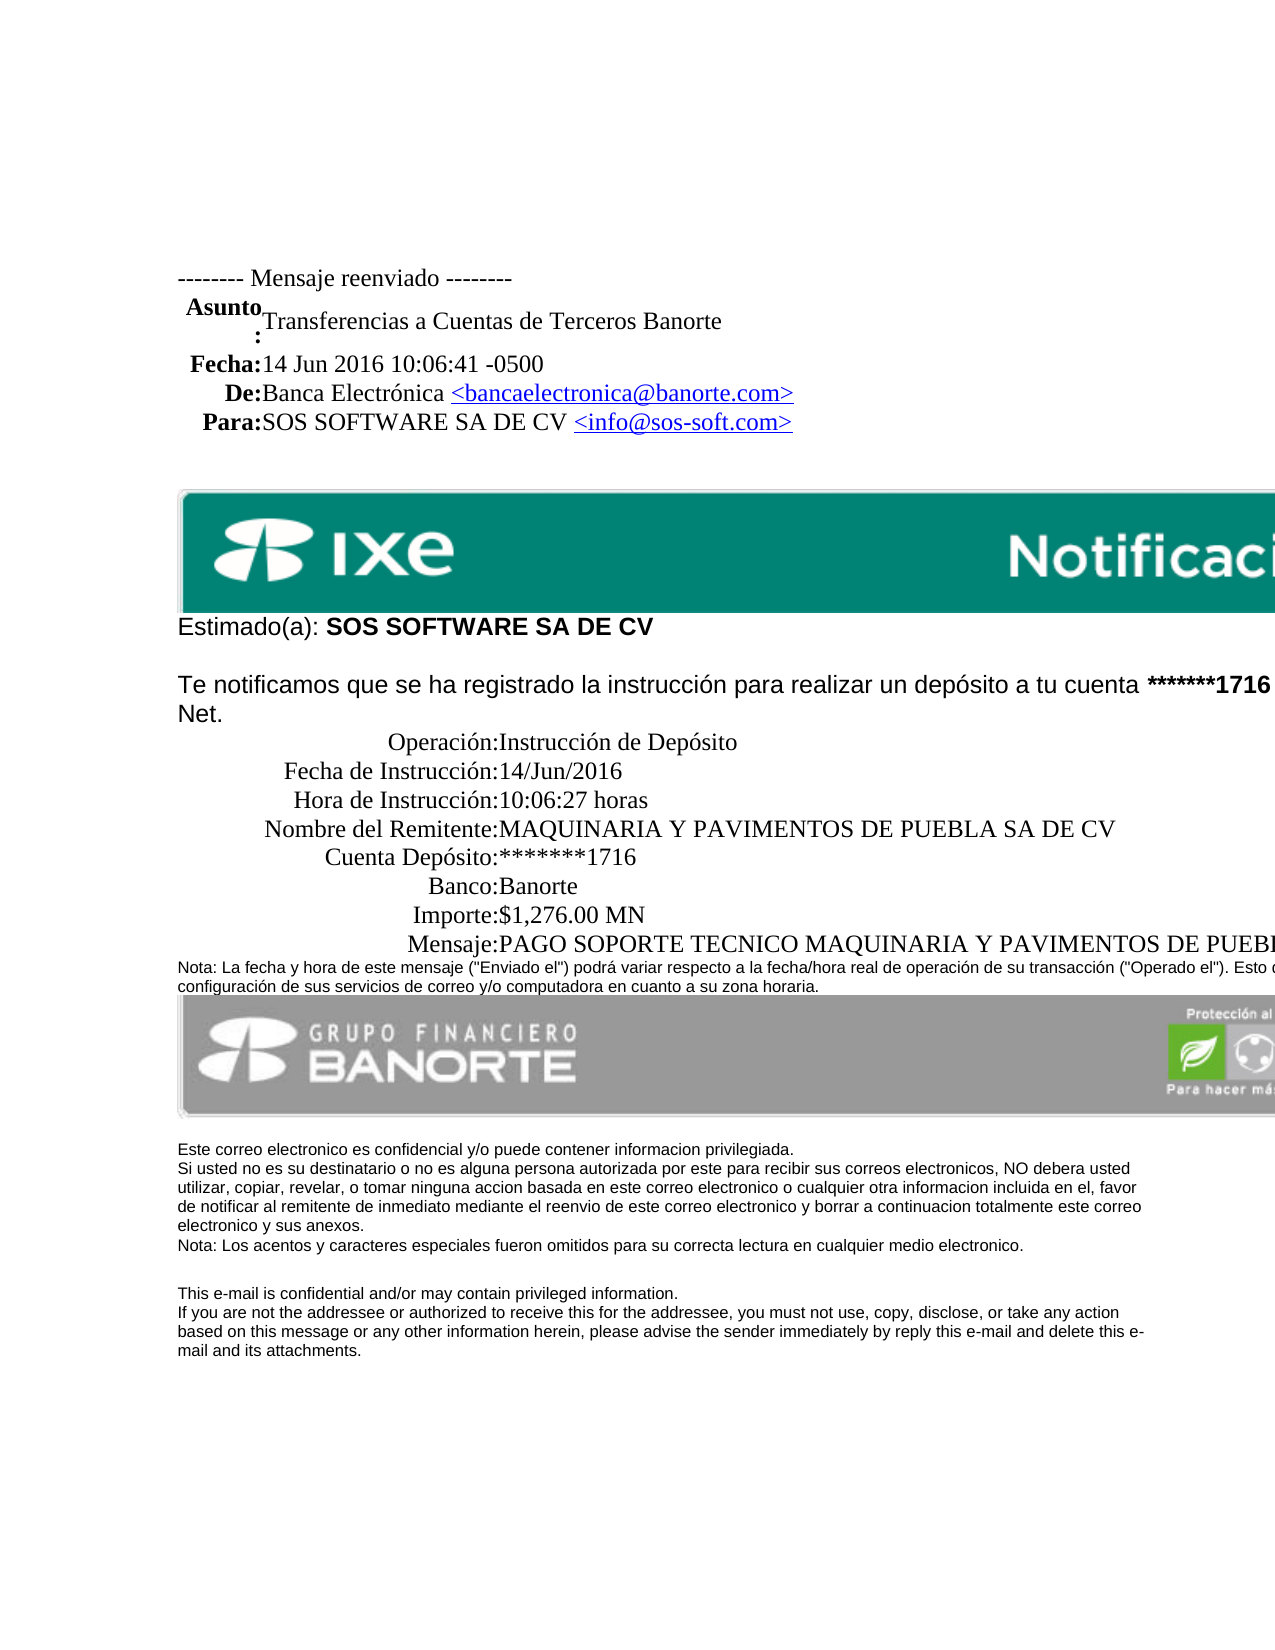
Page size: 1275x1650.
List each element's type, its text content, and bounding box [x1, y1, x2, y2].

table_cell PAGO SOPORTE TECNICO MAQUINARIA Y PAVIMENTOS DE PUEBLA [499, 929, 1275, 957]
table_cell Operación: [177, 728, 499, 756]
picture [177, 489, 1275, 613]
table_cell 14 Jun 2016 10:06:41 -0500 [262, 349, 794, 378]
table_cell 14/Jun/2016 [499, 756, 1275, 785]
table_cell Fecha: [177, 349, 262, 378]
table_cell $1,276.00 MN [499, 900, 1275, 929]
table_cell *******1716 [499, 843, 1275, 871]
table_cell Instrucción de Depósito [499, 728, 1275, 756]
table_cell SOS SOFTWARE SA DE CV <info@sos-soft.com> [262, 407, 794, 436]
text -------- Mensaje reenviado -------- [177, 206, 1098, 292]
table_cell Mensaje: [177, 929, 499, 957]
table_header Asunto: [177, 292, 262, 349]
table_cell Importe: [177, 900, 499, 929]
table_cell De: [177, 378, 262, 407]
table_cell Banorte [499, 871, 1275, 900]
table_cell Cuenta Depósito: [177, 843, 499, 871]
table_cell MAQUINARIA Y PAVIMENTOS DE PUEBLA SA DE CV [499, 814, 1275, 842]
table_cell Banca Electrónica <bancaelectronica@banorte.com> [262, 378, 794, 407]
picture [177, 995, 1275, 1119]
table_cell Estimado(a): SOS SOFTWARE SA DE CV Te notificamos que se ha registrado la instrucción para realizar un depósito a tu cuenta *******1716 a través de Ixe Net. [177, 613, 1275, 727]
table_header Transferencias a Cuentas de Terceros Banorte [262, 292, 794, 349]
table_cell Hora de Instrucción: [177, 785, 499, 814]
table_cell Nota: La fecha y hora de este mensaje ("Enviado el") podrá variar respecto a la fecha/hora real de operación de su transacción ("Operado el"). Esto dependerá de la configuración de sus servicios de correo y/o computadora en cuanto a su zona horaria. [177, 958, 1275, 995]
table_cell Para: [177, 407, 262, 436]
table_cell 10:06:27 horas [499, 785, 1275, 814]
table_cell Fecha de Instrucción: [177, 756, 499, 785]
table_header Este correo electronico es confidencial y/o puede contener informacion privilegiada. Si usted no es su destinatario o no es alguna persona autorizada por este para recibir sus correos electronicos, NO debera usted utilizar, copiar, revelar, o tomar ninguna accion basada en este correo electronico o cualquier otra informacion incluida en el, favor de notificar al remitente de inmediato mediante el reenvio de este correo electronico y borrar a continuacion totalmente este correo electronico y sus anexos. Nota: Los acentos y caracteres especiales fueron omitidos para su correcta lectura en cualquier medio electronico. This e-mail is confidential and/or may contain privileged information. If you are not the addressee or authorized to receive this for the addressee, you must not use, copy, disclose, or take any action based on this message or any other information herein, please advise the sender immediately by reply this e-mail and delete this e-mail and its attachments. [176, 1119, 1147, 1362]
table_cell Nombre del Remitente: [177, 814, 499, 842]
table_cell Banco: [177, 871, 499, 900]
